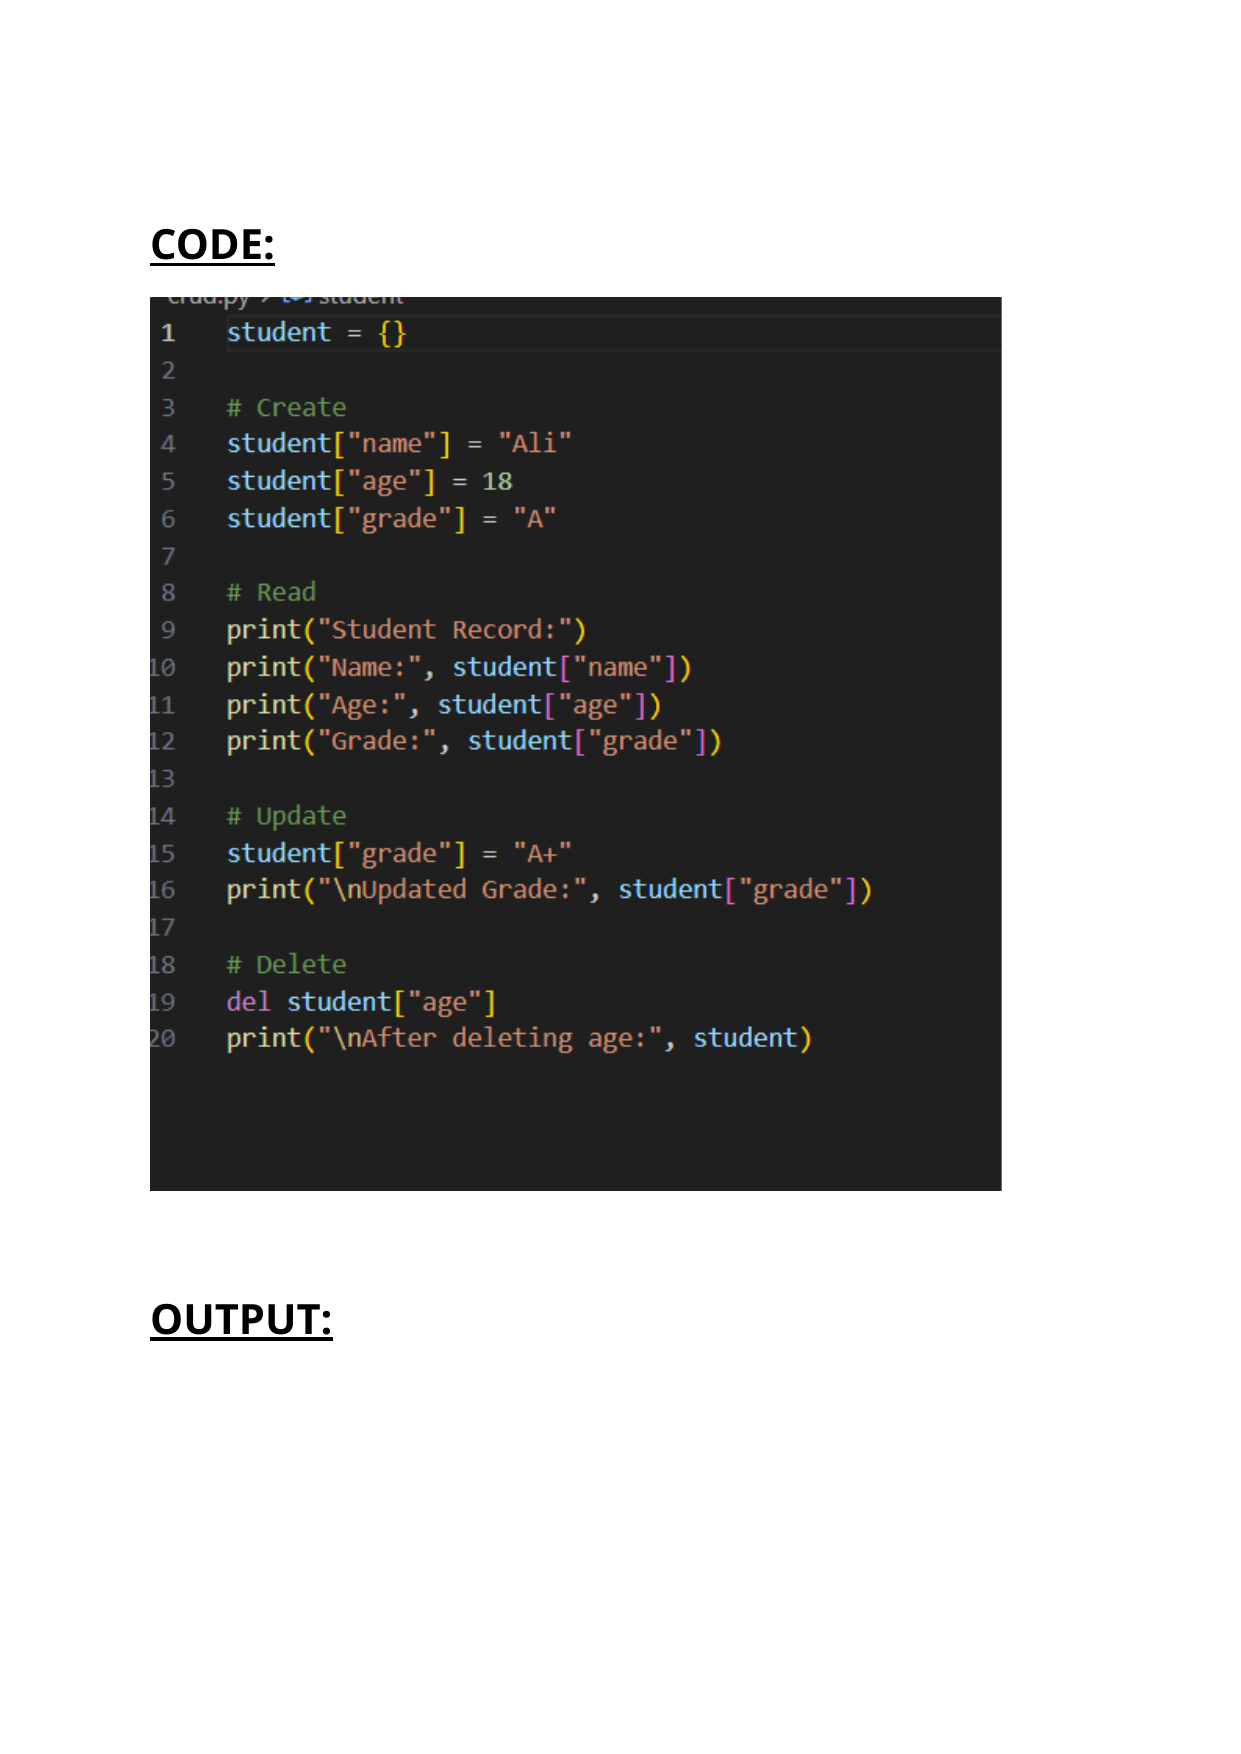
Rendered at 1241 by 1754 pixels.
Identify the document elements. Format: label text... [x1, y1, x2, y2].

text OUTPUT: [150, 1289, 1090, 1346]
text CODE: [150, 150, 1090, 272]
picture [150, 297, 1002, 1191]
